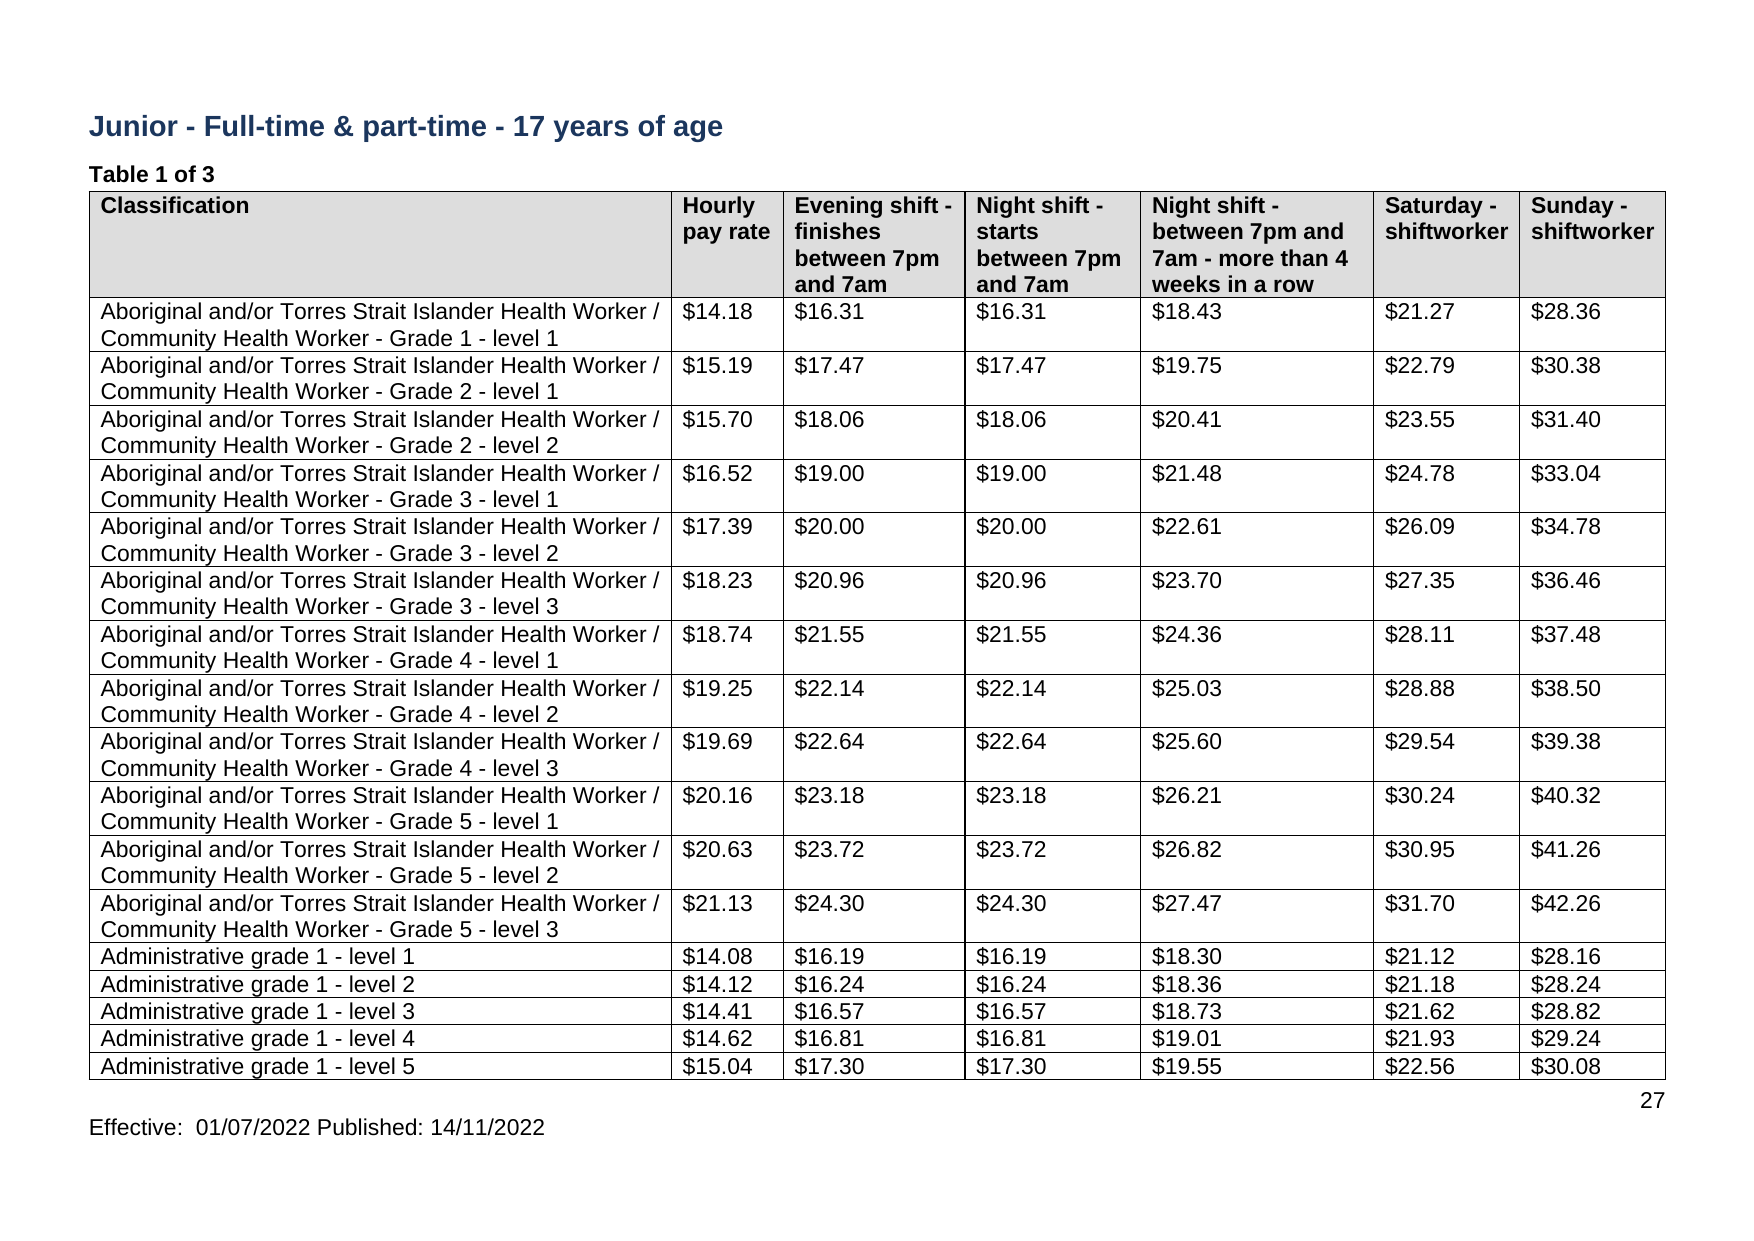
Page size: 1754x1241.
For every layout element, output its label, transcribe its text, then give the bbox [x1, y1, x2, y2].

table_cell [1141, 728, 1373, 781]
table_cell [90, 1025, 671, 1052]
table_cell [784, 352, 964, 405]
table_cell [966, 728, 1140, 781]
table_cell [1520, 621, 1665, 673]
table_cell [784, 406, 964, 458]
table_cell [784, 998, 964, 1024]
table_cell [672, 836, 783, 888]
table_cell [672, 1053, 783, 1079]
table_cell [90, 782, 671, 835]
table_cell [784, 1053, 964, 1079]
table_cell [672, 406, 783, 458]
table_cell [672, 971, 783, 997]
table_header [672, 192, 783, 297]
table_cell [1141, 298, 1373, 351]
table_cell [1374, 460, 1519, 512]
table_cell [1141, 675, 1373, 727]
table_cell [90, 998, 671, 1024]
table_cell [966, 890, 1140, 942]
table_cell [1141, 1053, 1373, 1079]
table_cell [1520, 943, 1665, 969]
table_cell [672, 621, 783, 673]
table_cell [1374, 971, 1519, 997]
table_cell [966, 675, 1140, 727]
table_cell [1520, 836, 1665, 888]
text Table 1 of 3 [89, 161, 1665, 187]
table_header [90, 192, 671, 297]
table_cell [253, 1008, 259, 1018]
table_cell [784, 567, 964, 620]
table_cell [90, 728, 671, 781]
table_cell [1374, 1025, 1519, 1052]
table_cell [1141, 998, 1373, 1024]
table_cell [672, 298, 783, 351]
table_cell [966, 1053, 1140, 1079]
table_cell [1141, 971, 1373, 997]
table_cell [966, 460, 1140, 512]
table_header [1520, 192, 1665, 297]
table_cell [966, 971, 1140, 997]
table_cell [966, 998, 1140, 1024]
subtitle Junior - Full-time & part-time - 17 years of age [89, 109, 1665, 143]
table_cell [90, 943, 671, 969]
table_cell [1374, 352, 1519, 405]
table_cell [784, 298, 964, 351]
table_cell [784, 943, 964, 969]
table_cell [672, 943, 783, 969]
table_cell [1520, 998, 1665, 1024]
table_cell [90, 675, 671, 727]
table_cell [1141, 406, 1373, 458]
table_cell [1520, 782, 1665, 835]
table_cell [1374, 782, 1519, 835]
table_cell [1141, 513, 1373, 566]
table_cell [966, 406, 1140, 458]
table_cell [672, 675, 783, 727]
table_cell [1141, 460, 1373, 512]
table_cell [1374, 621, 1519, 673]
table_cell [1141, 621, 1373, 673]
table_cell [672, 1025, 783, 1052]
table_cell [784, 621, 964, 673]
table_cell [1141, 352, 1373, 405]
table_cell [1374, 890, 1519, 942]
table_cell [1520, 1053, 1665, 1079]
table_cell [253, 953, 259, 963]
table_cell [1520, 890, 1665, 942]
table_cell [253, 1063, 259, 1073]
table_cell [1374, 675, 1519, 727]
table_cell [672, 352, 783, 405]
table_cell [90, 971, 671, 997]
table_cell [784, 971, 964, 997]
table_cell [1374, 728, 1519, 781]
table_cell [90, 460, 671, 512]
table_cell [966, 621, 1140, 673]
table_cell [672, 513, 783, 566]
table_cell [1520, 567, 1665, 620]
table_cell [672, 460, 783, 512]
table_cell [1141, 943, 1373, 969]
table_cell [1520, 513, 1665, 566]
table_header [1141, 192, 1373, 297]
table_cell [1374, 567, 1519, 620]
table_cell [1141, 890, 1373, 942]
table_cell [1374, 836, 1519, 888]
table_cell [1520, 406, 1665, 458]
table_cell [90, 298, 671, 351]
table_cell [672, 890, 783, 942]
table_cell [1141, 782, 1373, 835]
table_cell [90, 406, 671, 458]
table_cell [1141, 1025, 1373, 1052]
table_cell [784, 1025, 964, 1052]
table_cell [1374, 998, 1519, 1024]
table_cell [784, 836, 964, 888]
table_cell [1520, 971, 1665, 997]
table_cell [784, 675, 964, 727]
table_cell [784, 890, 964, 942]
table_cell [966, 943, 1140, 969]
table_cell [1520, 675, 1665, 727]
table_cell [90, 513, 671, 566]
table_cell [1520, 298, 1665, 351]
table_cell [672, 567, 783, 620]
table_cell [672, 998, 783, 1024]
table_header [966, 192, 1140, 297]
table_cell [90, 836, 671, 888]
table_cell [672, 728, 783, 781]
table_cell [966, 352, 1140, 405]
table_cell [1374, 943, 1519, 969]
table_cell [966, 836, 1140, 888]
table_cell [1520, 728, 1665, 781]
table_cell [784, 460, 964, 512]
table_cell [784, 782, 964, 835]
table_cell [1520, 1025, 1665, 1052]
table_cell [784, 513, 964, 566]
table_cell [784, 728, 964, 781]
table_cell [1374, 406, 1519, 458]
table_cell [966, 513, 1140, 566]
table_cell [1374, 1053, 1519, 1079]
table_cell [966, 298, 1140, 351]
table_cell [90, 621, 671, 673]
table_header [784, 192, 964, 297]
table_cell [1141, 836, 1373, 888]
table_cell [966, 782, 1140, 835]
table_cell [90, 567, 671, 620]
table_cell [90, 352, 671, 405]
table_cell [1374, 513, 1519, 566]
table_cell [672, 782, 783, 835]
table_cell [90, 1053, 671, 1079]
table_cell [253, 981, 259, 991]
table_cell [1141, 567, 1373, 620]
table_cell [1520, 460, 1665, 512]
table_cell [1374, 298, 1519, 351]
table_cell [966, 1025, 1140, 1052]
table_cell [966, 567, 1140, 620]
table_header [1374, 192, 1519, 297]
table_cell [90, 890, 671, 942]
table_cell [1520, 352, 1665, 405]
